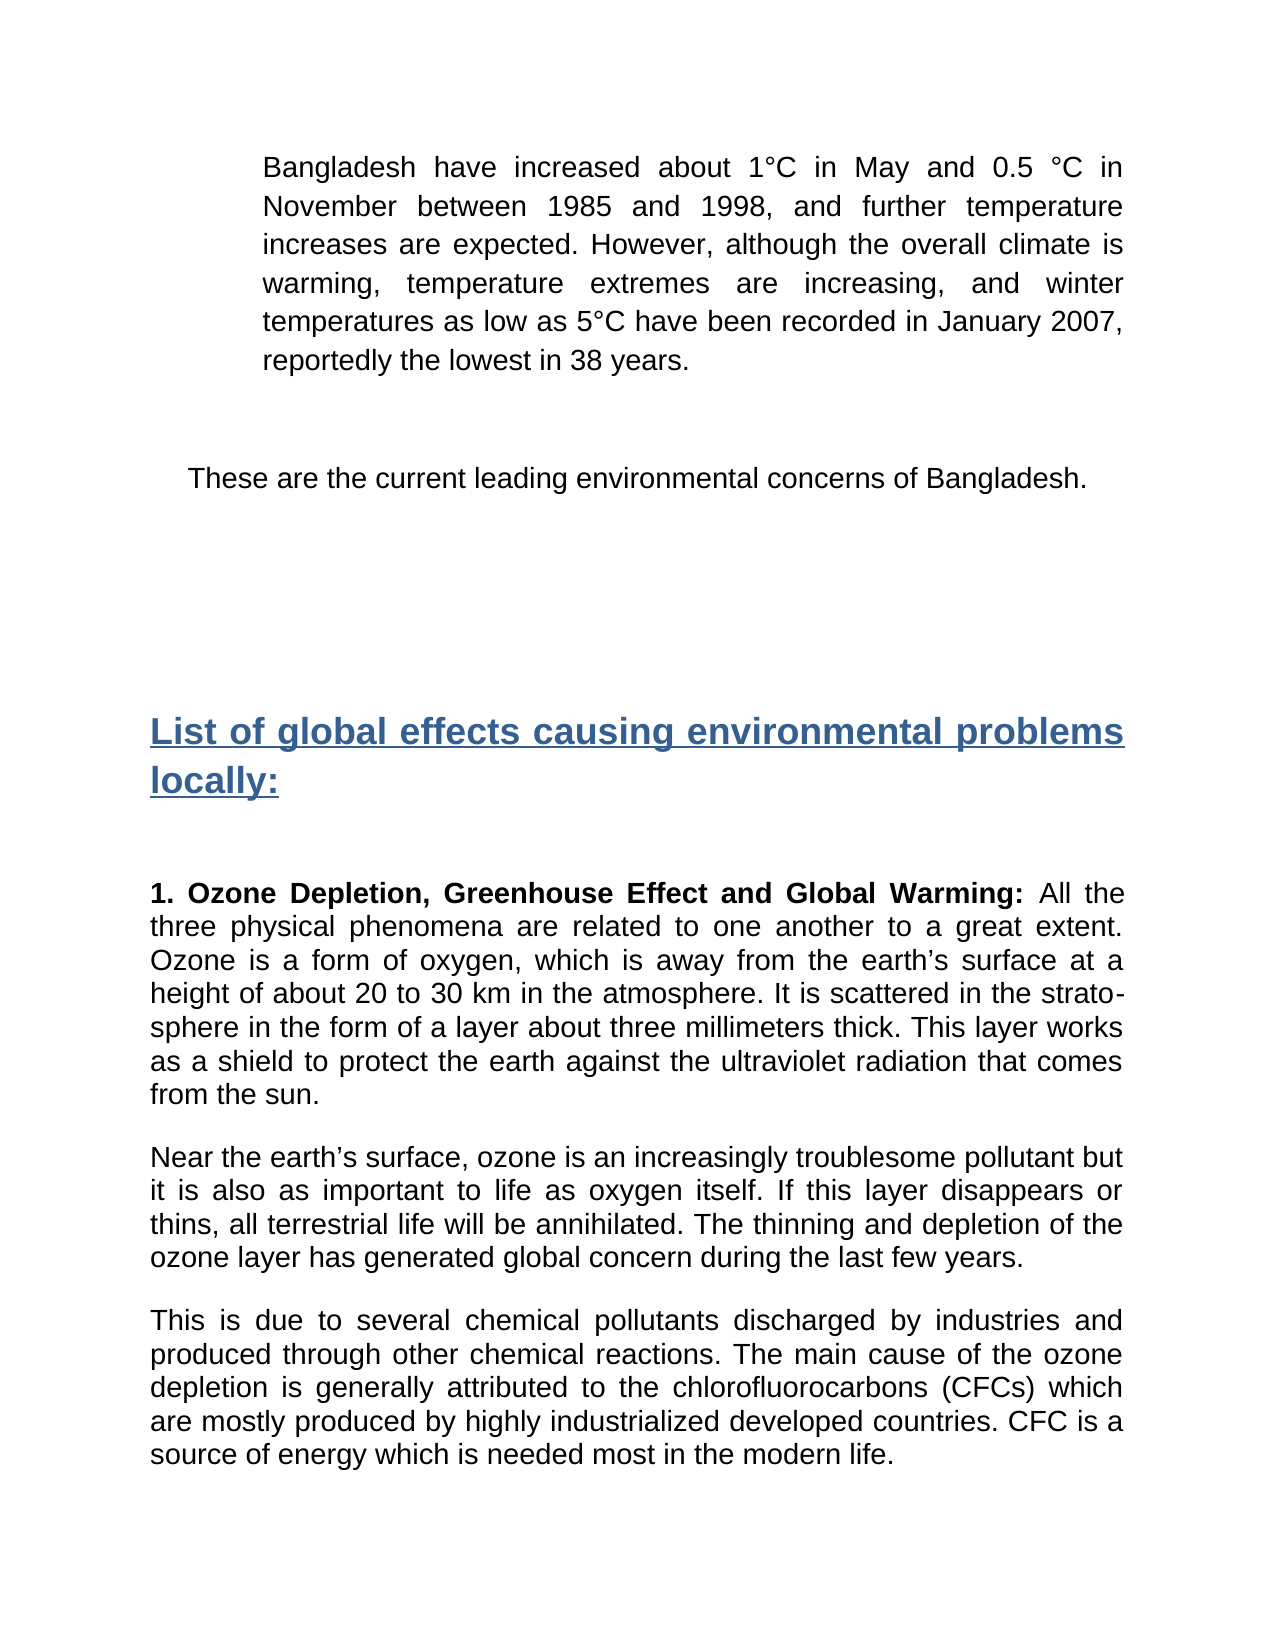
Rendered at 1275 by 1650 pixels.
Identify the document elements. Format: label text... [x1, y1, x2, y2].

text Near the earth’s surface, ozone is an increasingly troublesome pollutant but it is also as important to life as oxygen itself. If this layer disappears or thins, all terrestrial life will be annihilated. The thinning and depletion of the ozone layer has generated global concern during the last few years. [150, 1140, 1125, 1274]
subtitle List of global effects causing environmental problems locally: [150, 748, 1125, 802]
text These are the current leading environmental concerns of Bangladesh. [187, 461, 1125, 495]
subtitle List of global effects causing environmental problems locally: [150, 709, 1125, 746]
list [225, 150, 1125, 376]
text 1. Ozone Depletion, Greenhouse Effect and Global Warming: All the three physical phenomena are related to one another to a great extent. Ozone is a form of oxygen, which is away from the earth’s surface at a height of about 20 to 30 km in the atmosphere. It is scattered in the stratosphere in the form of a layer about three millimeters thick. This layer works as a shield to protect the earth against the ultraviolet radiation that comes from the sun. [150, 876, 1125, 1111]
text This is due to several chemical pollutants discharged by industries and produced through other chemical reactions. The main cause of the ozone depletion is generally attributed to the chlorofluorocarbons (CFCs) which are mostly produced by highly industrialized developed countries. CFC is a source of energy which is needed most in the modern life. [150, 1303, 1125, 1471]
